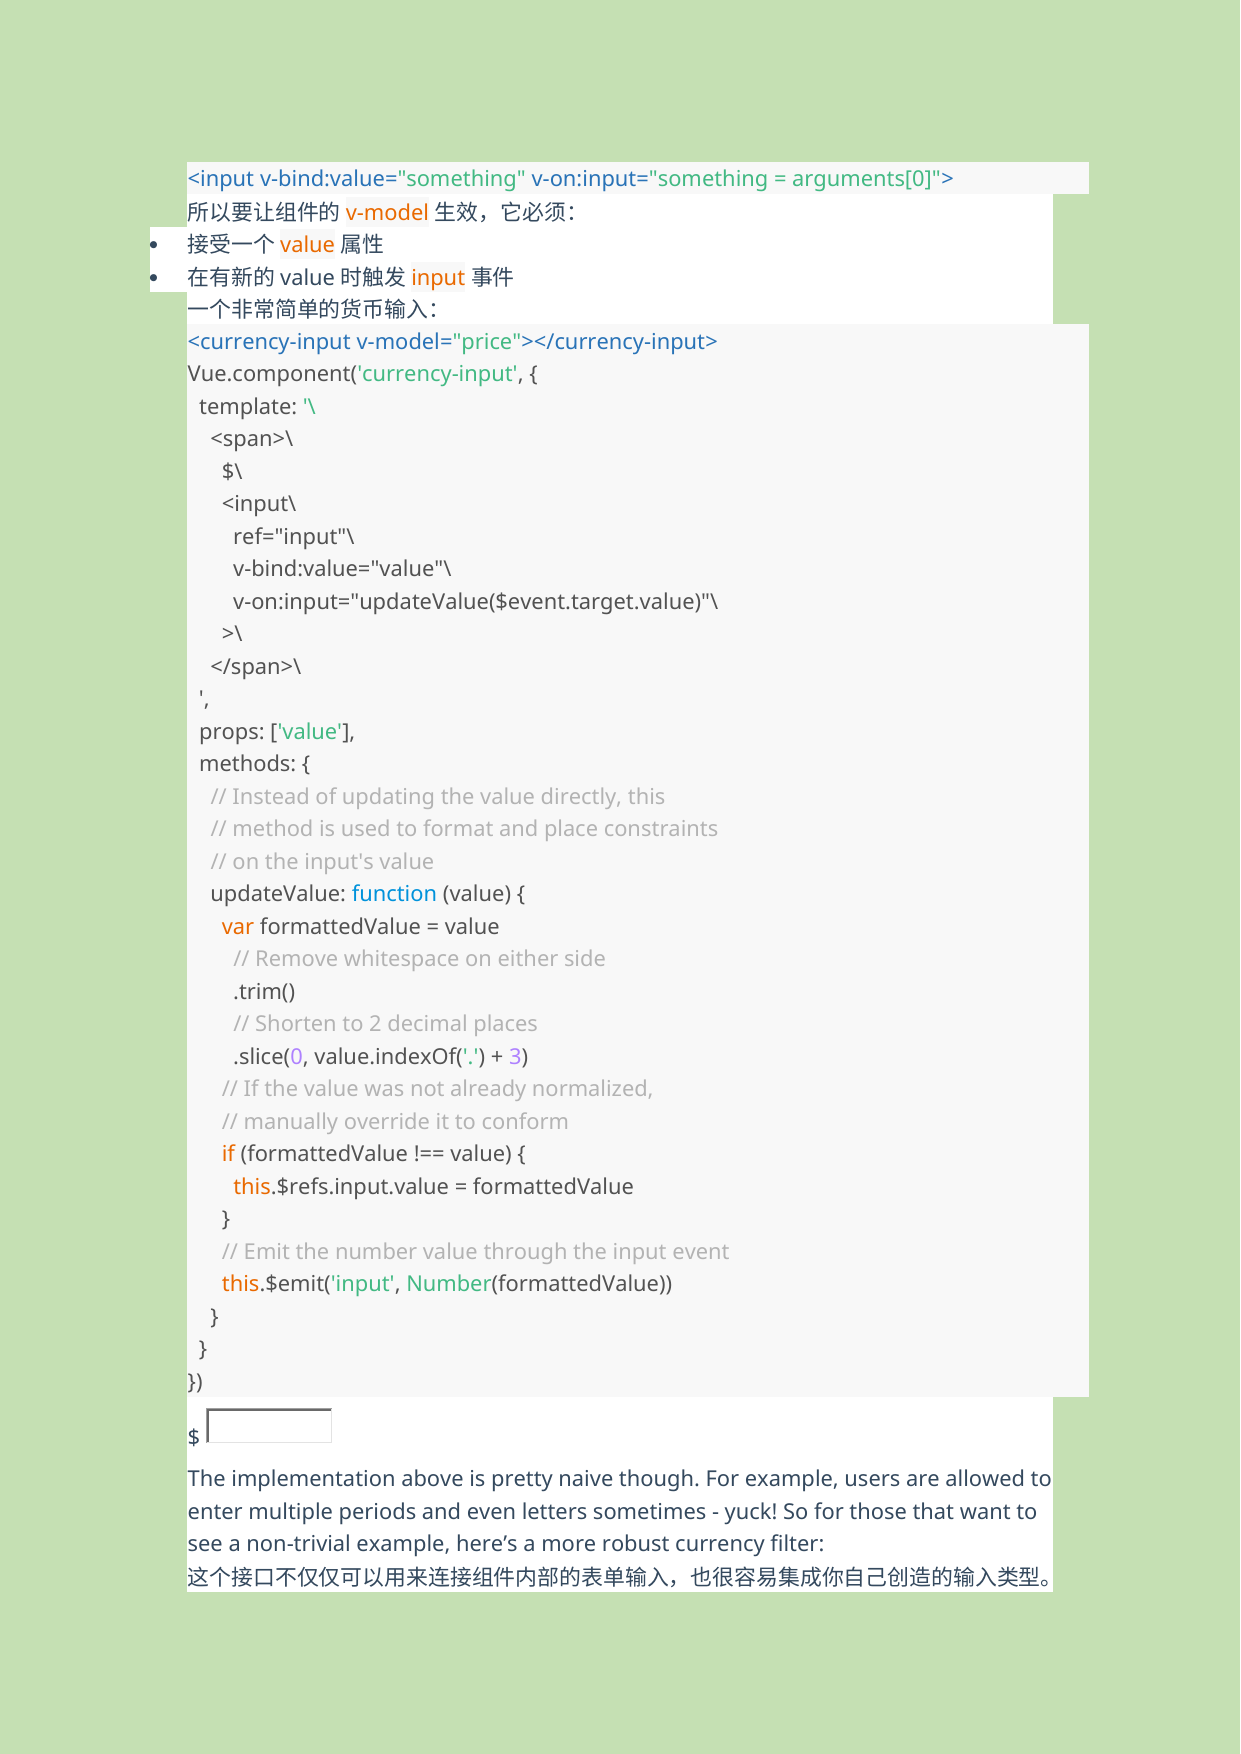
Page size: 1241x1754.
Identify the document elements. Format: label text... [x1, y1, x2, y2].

list 接受一个 value 属性 [150, 227, 1053, 259]
text 所以要让组件的 v-model 生效，它必须： [187, 194, 1053, 227]
text 一个非常简单的货币输入： [187, 292, 1053, 324]
text The implementation above is pretty naive though. For example, users are allowed to enter multiple periods and even letters sometimes - yuck! So for those that want to see a non-trivial example, here’s a more robust currency filter: [187, 1462, 1053, 1559]
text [187, 1559, 1053, 1592]
list 在有新的 value 时触发 input 事件 [150, 259, 1053, 292]
text $ [187, 1397, 1053, 1462]
